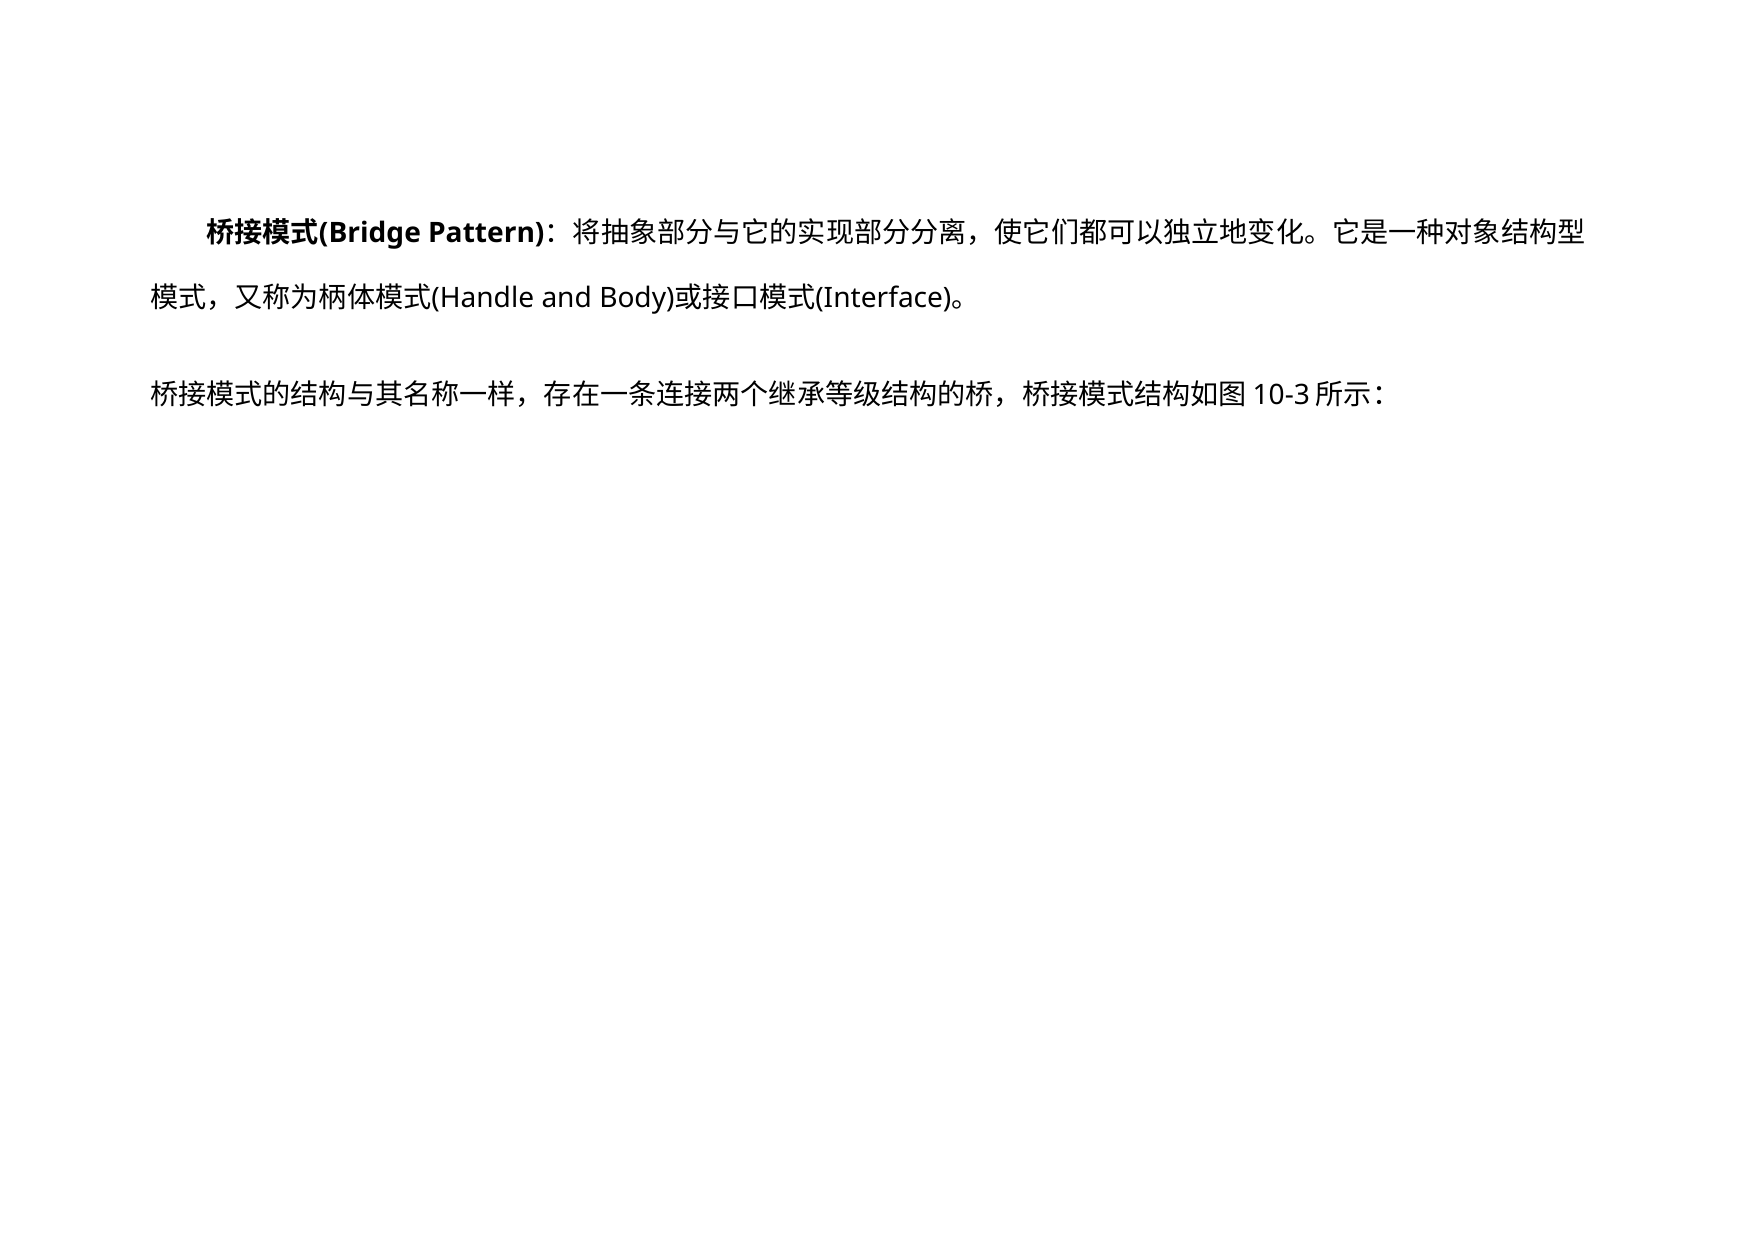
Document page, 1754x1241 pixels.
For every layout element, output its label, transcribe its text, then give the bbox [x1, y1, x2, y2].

text 桥接模式的结构与其名称一样，存在一条连接两个继承等级结构的桥，桥接模式结构如图10-3所示： [150, 360, 1604, 425]
text 桥接模式(Bridge Pattern)：将抽象部分与它的实现部分分离，使它们都可以独立地变化。它是一种对象结构型模式，又称为柄体模式(Handle and Body)或接口模式(Interface)。 [150, 198, 1604, 328]
